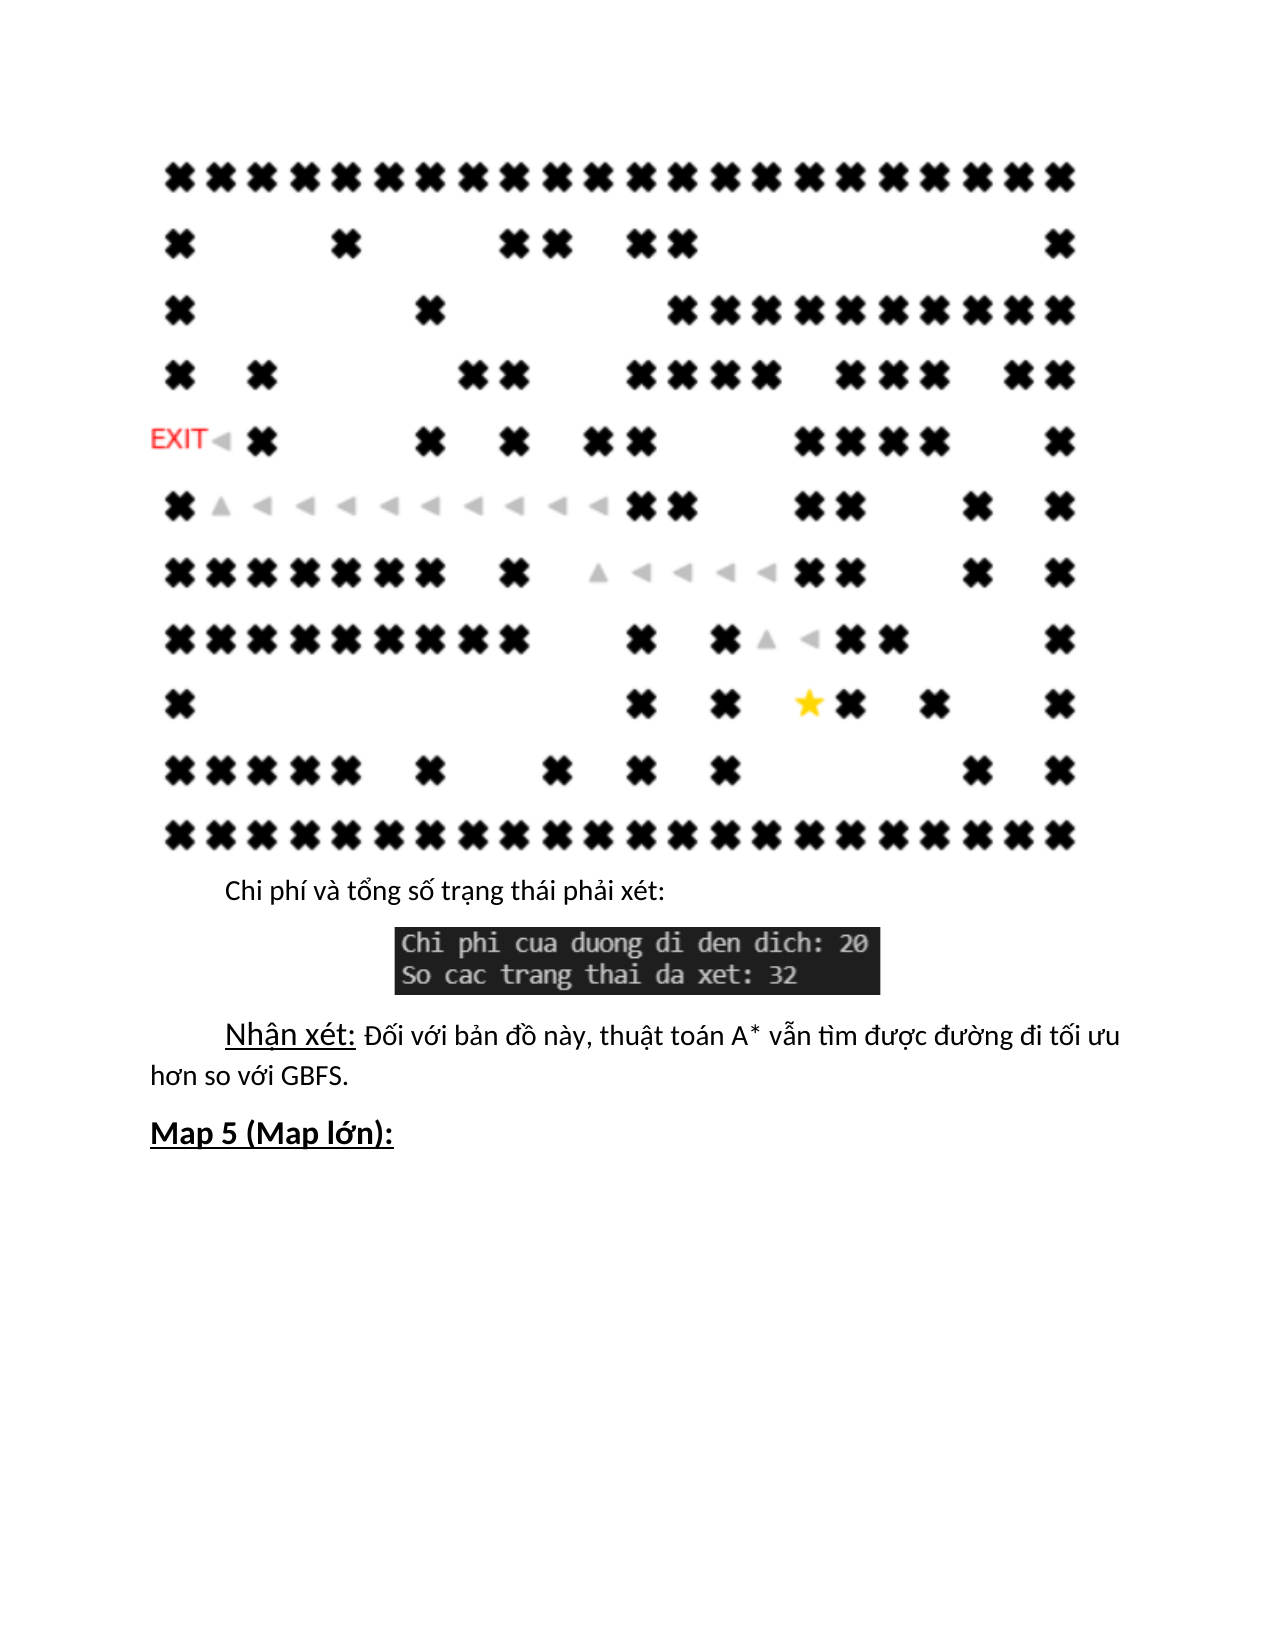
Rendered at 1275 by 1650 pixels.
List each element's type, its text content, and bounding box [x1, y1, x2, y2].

text Nhận xét: Đối với bản đồ này, thuật toán A* vẫn tìm được đường đi tối ưu hơn so với GBFS. [150, 1013, 1125, 1092]
text Map 5 (Map lớn): [150, 1112, 1125, 1153]
picture [394, 927, 881, 995]
text Chi phí và tổng số trạng thái phải xét: [150, 872, 1125, 908]
picture [150, 150, 1087, 854]
